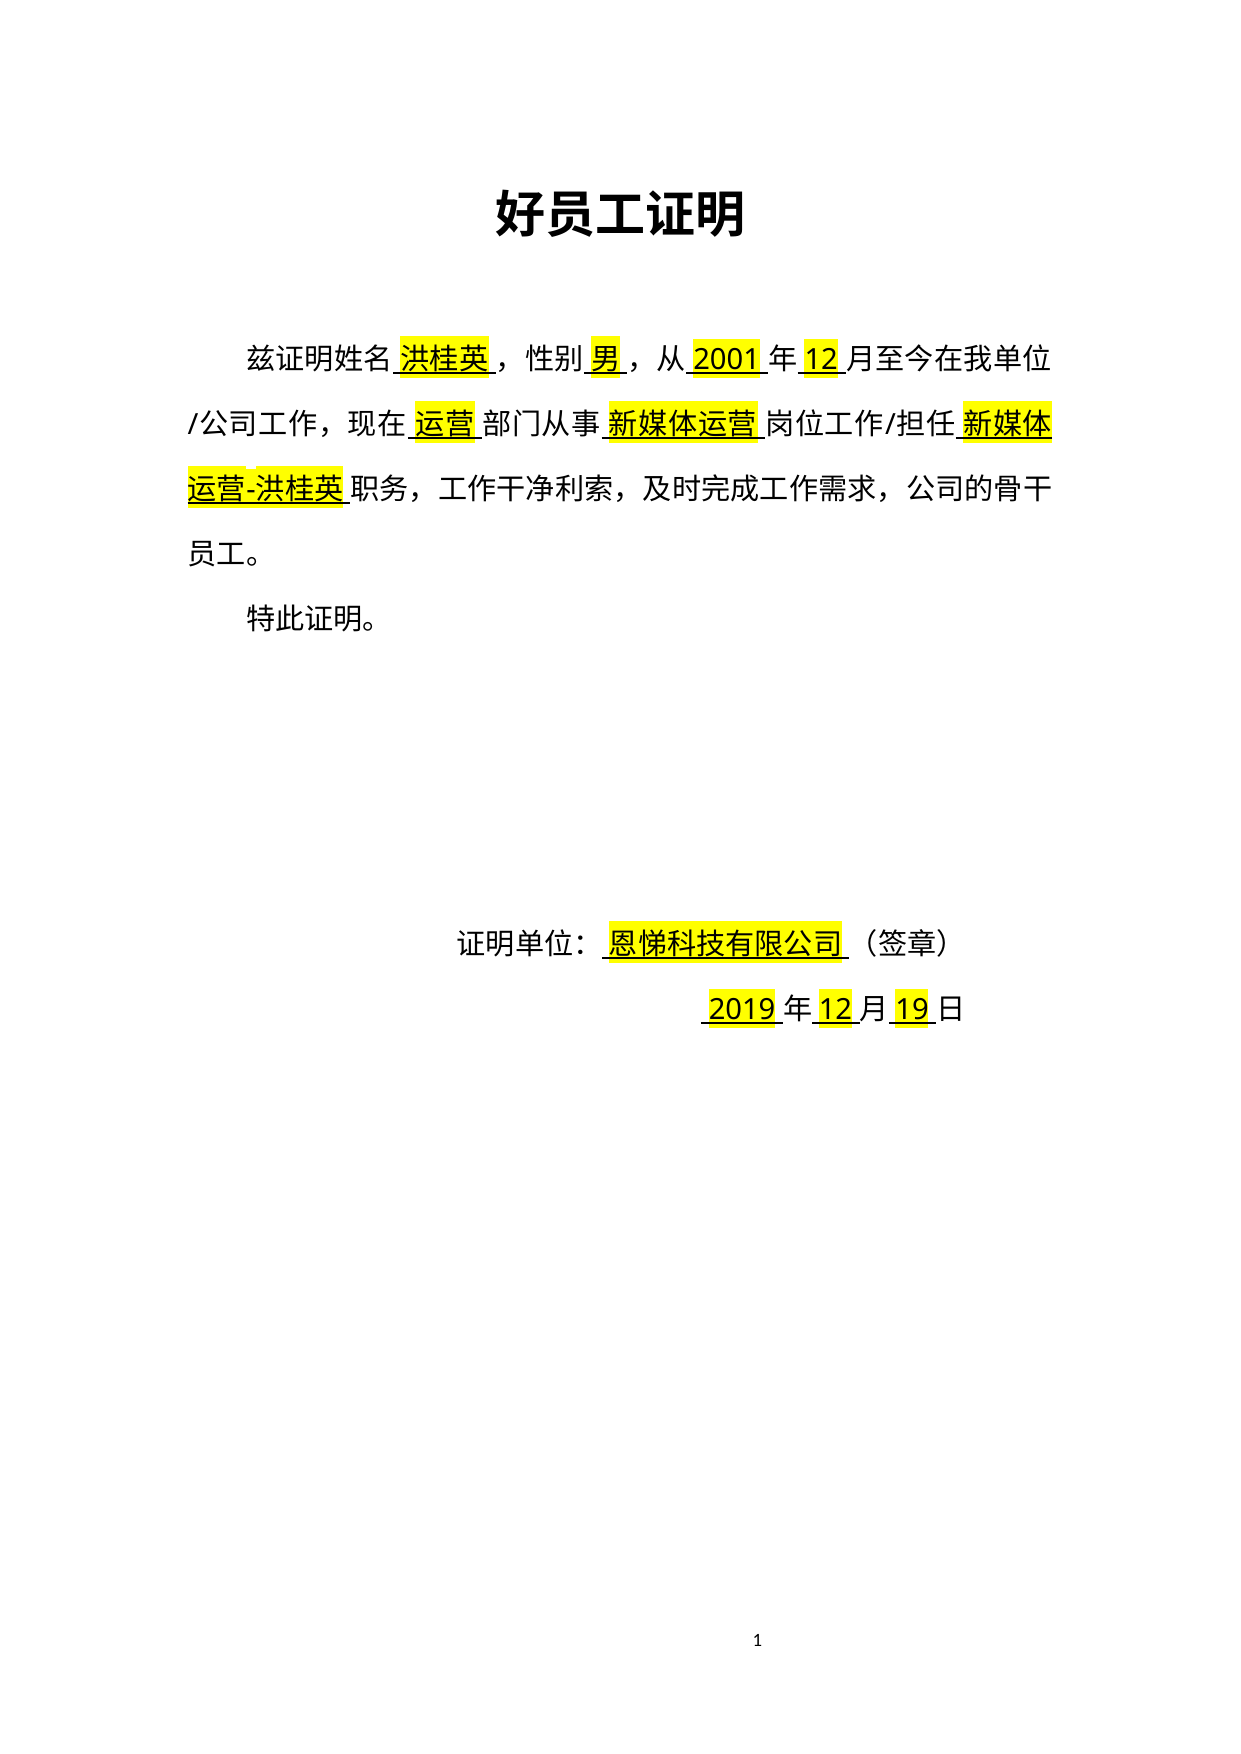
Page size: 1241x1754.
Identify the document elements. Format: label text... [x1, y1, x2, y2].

text 2019 年 12 月 19 日 [187, 974, 965, 1039]
text 兹证明姓名 洪桂英 ，性别 男 ，从 2001 年 12 月至今在我单位/公司工作，现在 运营 部门从事 新媒体运营 岗位工作/担任 新媒体运营-洪桂英 职务，工作干净利索，及时完成工作需求，公司的骨干员工。 [187, 324, 1053, 584]
text 好员工证明 [187, 162, 1053, 259]
text 特此证明。 [187, 584, 1053, 649]
text 证明单位： 恩悌科技有限公司 （签章） [187, 909, 965, 974]
